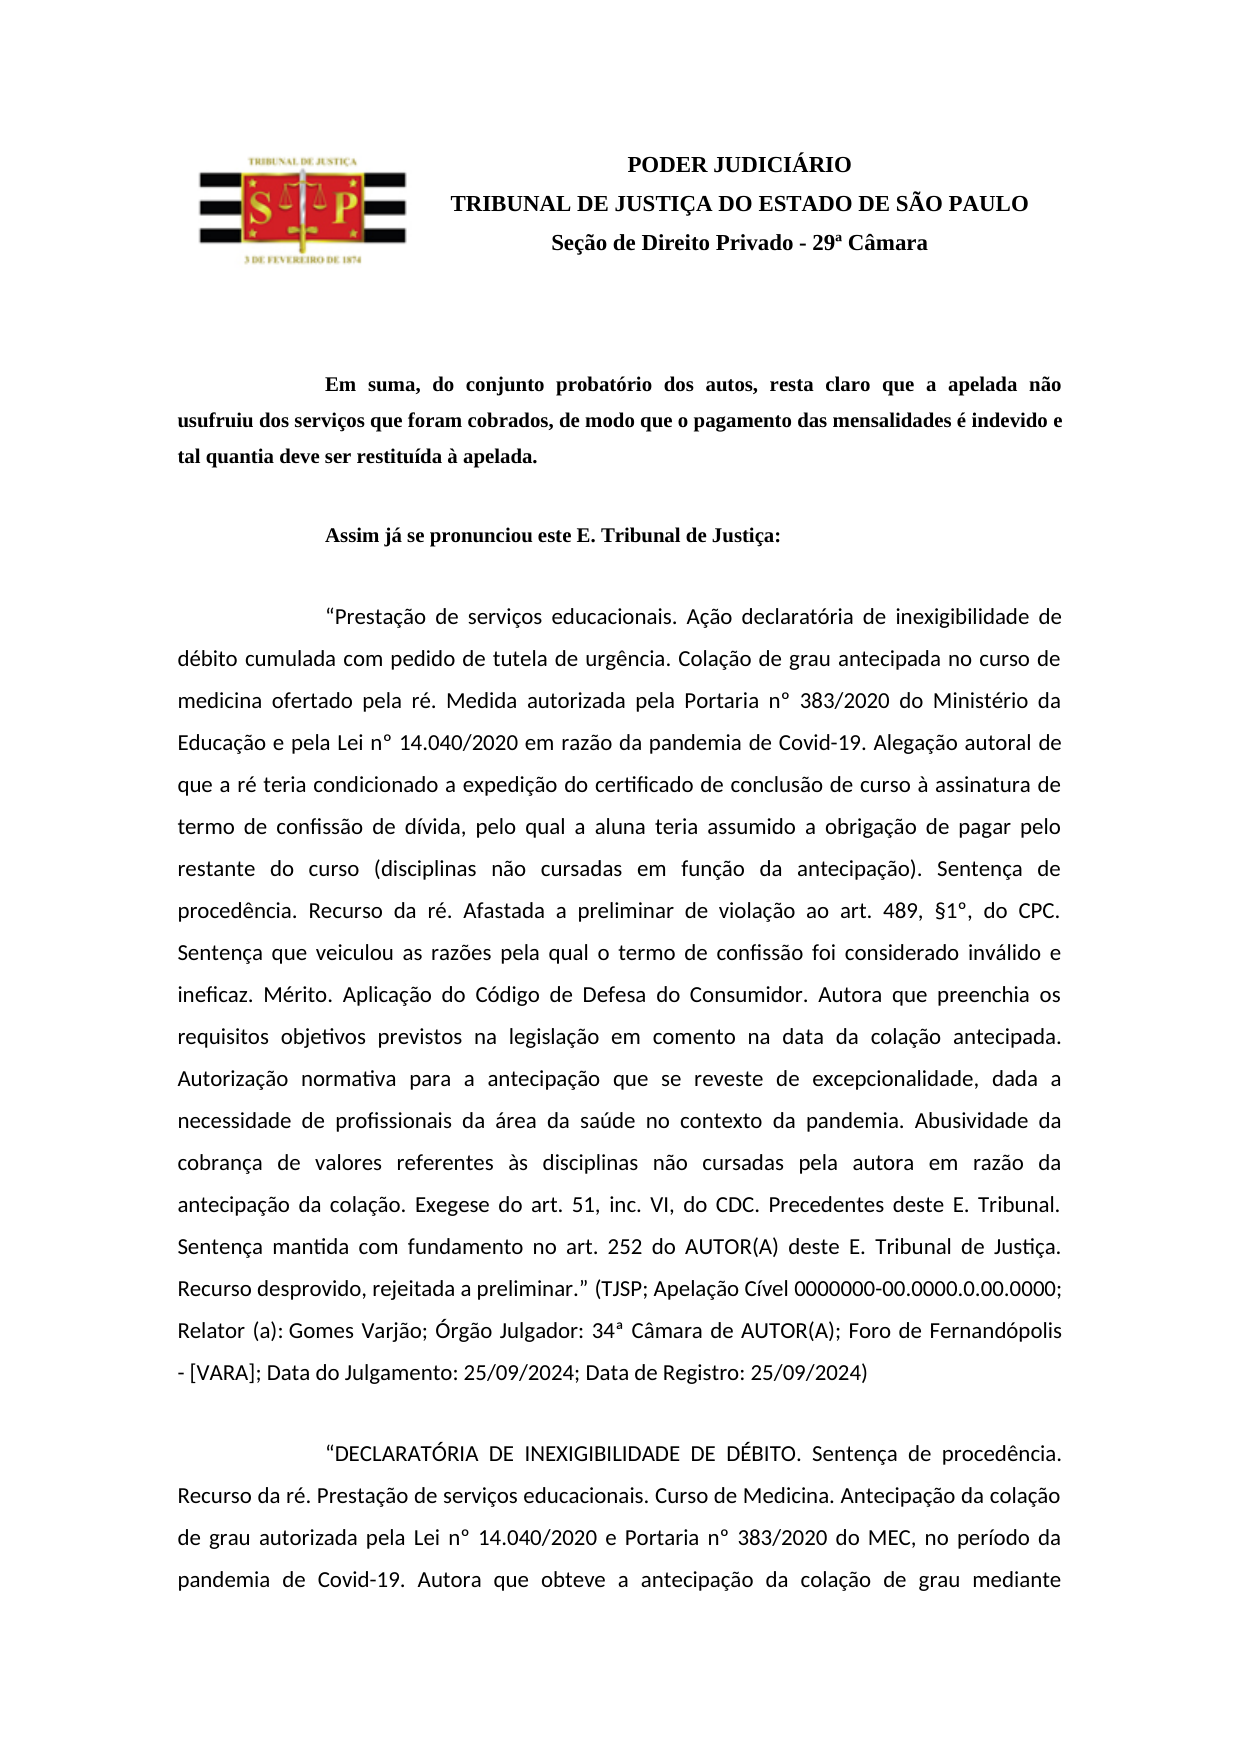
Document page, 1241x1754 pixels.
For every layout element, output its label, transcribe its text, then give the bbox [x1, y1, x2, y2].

text Em suma, do conjunto probatório dos autos, resta claro que a apelada não usufruiu dos serviços que foram cobrados, de modo que o pagamento das mensalidades é indevido e tal quantia deve ser restituída à apelada. [177, 372, 1063, 468]
text “Prestação de serviços educacionais. Ação declaratória de inexigibilidade de débito cumulada com pedido de tutela de urgência. Colação de grau antecipada no curso de medicina ofertado pela ré. Medida autorizada pela Portaria nº 383/2020 do Ministério da Educação e pela Lei nº 14.040/2020 em razão da pandemia de Covid-19. Alegação autoral de que a ré teria condicionado a expedição do certificado de conclusão de curso à assinatura de termo de confissão de dívida, pelo qual a aluna teria assumido a obrigação de pagar pelo restante do curso (disciplinas não cursadas em função da antecipação). Sentença de procedência. Recurso da ré. Afastada a preliminar de violação ao art. 489, §1º, do CPC. Sentença que veiculou as razões pela qual o termo de confissão foi considerado inválido e ineficaz. Mérito. Aplicação do Código de Defesa do Consumidor. Autora que preenchia os requisitos objetivos previstos na legislação em comento na data da colação antecipada. Autorização normativa para a antecipação que se reveste de excepcionalidade, dada a necessidade de profissionais da área da saúde no contexto da pandemia. Abusividade da cobrança de valores referentes às disciplinas não cursadas pela autora em razão da antecipação da colação. Exegese do art. 51, inc. VI, do CDC. Precedentes deste E. Tribunal. Sentença mantida com fundamento no art. 252 do AUTOR(A) deste E. Tribunal de Justiça. Recurso desprovido, rejeitada a preliminar.” (TJSP; Apelação Cível 0000000-00.0000.0.00.0000; Relator (a): Gomes Varjão; Órgão Julgador: 34ª Câmara de AUTOR(A); Foro de Fernandópolis - [VARA]; Data do Julgamento: 25/09/2024; Data de Registro: 25/09/2024) [177, 602, 1063, 1386]
text Assim já se pronunciou este E. Tribunal de Justiça: [177, 523, 1063, 547]
picture [185, 143, 421, 279]
